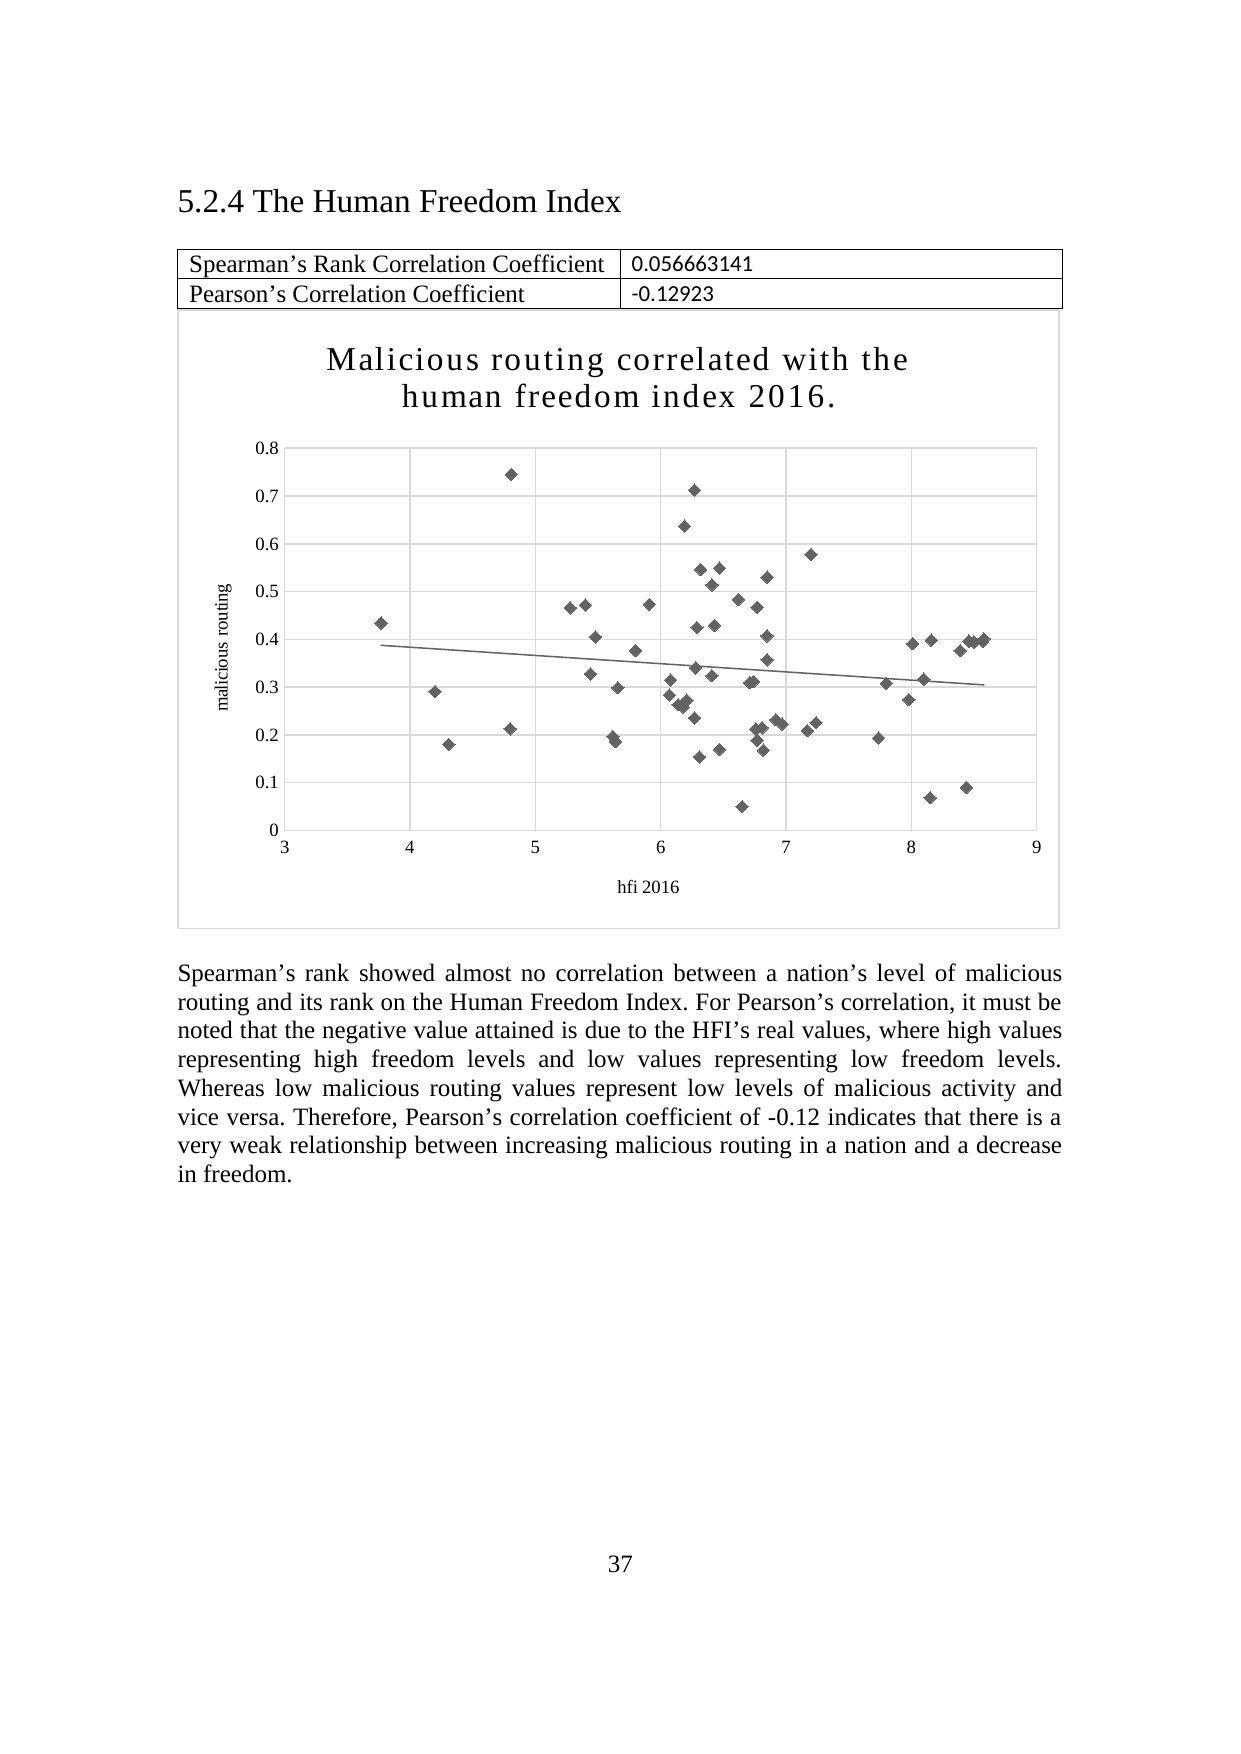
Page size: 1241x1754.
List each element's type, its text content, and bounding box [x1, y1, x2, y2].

table_cell Pearson’s Correlation Coefficient [178, 279, 620, 308]
subtitle 5.2.4 The Human Freedom Index [177, 181, 1063, 220]
table_cell -0.12923 [621, 279, 1062, 308]
text Spearman’s rank showed almost no correlation between a nation’s level of malicious routing and its rank on the Human Freedom Index. For Pearson’s correlation, it must be noted that the negative value attained is due to the HFI’s real values, where high values representing high freedom levels and low values representing low freedom levels. Whereas low malicious routing values represent low levels of malicious activity and vice versa. Therefore, Pearson’s correlation coefficient of -0.12 indicates that there is a very weak relationship between increasing malicious routing in a nation and a decrease in freedom. [177, 958, 1063, 1188]
table_header 0.056663141 [621, 250, 1062, 278]
table_header Spearman’s Rank Correlation Coefficient [178, 250, 620, 278]
